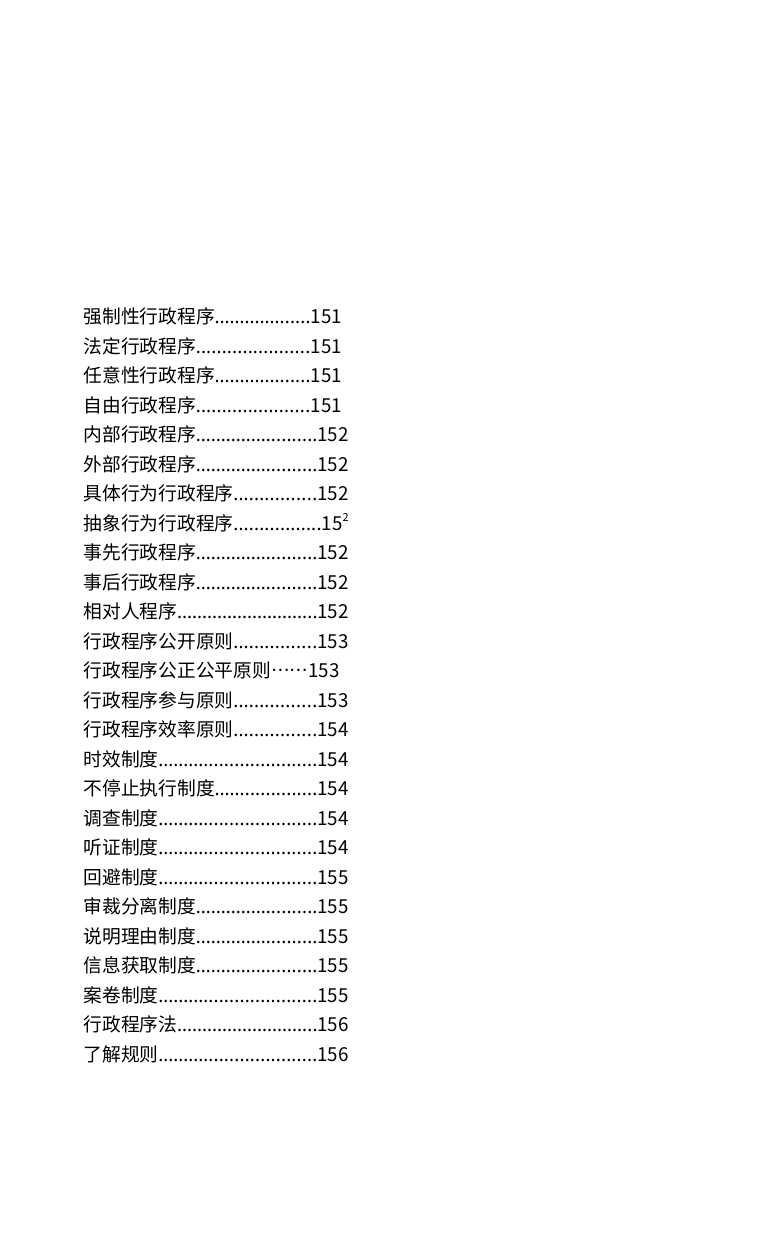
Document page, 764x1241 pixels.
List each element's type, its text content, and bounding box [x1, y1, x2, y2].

text 行政程序效率原则 154 [83, 713, 666, 743]
text 抽象行为行政程序 152 [83, 507, 666, 536]
text 调查制度 154 [83, 802, 666, 831]
text 听证制度 154 [83, 831, 666, 861]
text 具体行为行政程序 152 [83, 477, 666, 507]
text 行政程序公开原则 153 [83, 625, 666, 654]
text 自由行政程序 151 [83, 389, 666, 418]
text 行政程序参与原则 153 [83, 684, 666, 713]
text 行政程序公正公平原则……153 [83, 654, 666, 684]
text 说明理由制度 155 [83, 919, 666, 949]
text 相对人程序 152 [83, 595, 666, 625]
text 行政程序法 156 [83, 1008, 666, 1037]
text 案卷制度 155 [83, 978, 666, 1008]
text 事后行政程序 152 [83, 566, 666, 595]
text 不停止执行制度 154 [83, 772, 666, 802]
text 了解规则 156 [83, 1037, 666, 1067]
text 内部行政程序 152 [83, 418, 666, 448]
text 任意性行政程序 151 [83, 359, 666, 389]
text 法定行政程序 151 [83, 330, 666, 359]
text 时效制度 154 [83, 743, 666, 772]
text 回避制度 155 [83, 861, 666, 890]
text 事先行政程序 152 [83, 536, 666, 566]
text 强制性行政程序 151 [83, 300, 666, 330]
text 审裁分离制度 155 [83, 890, 666, 919]
text 外部行政程序 152 [83, 448, 666, 477]
text 信息获取制度 155 [83, 949, 666, 978]
